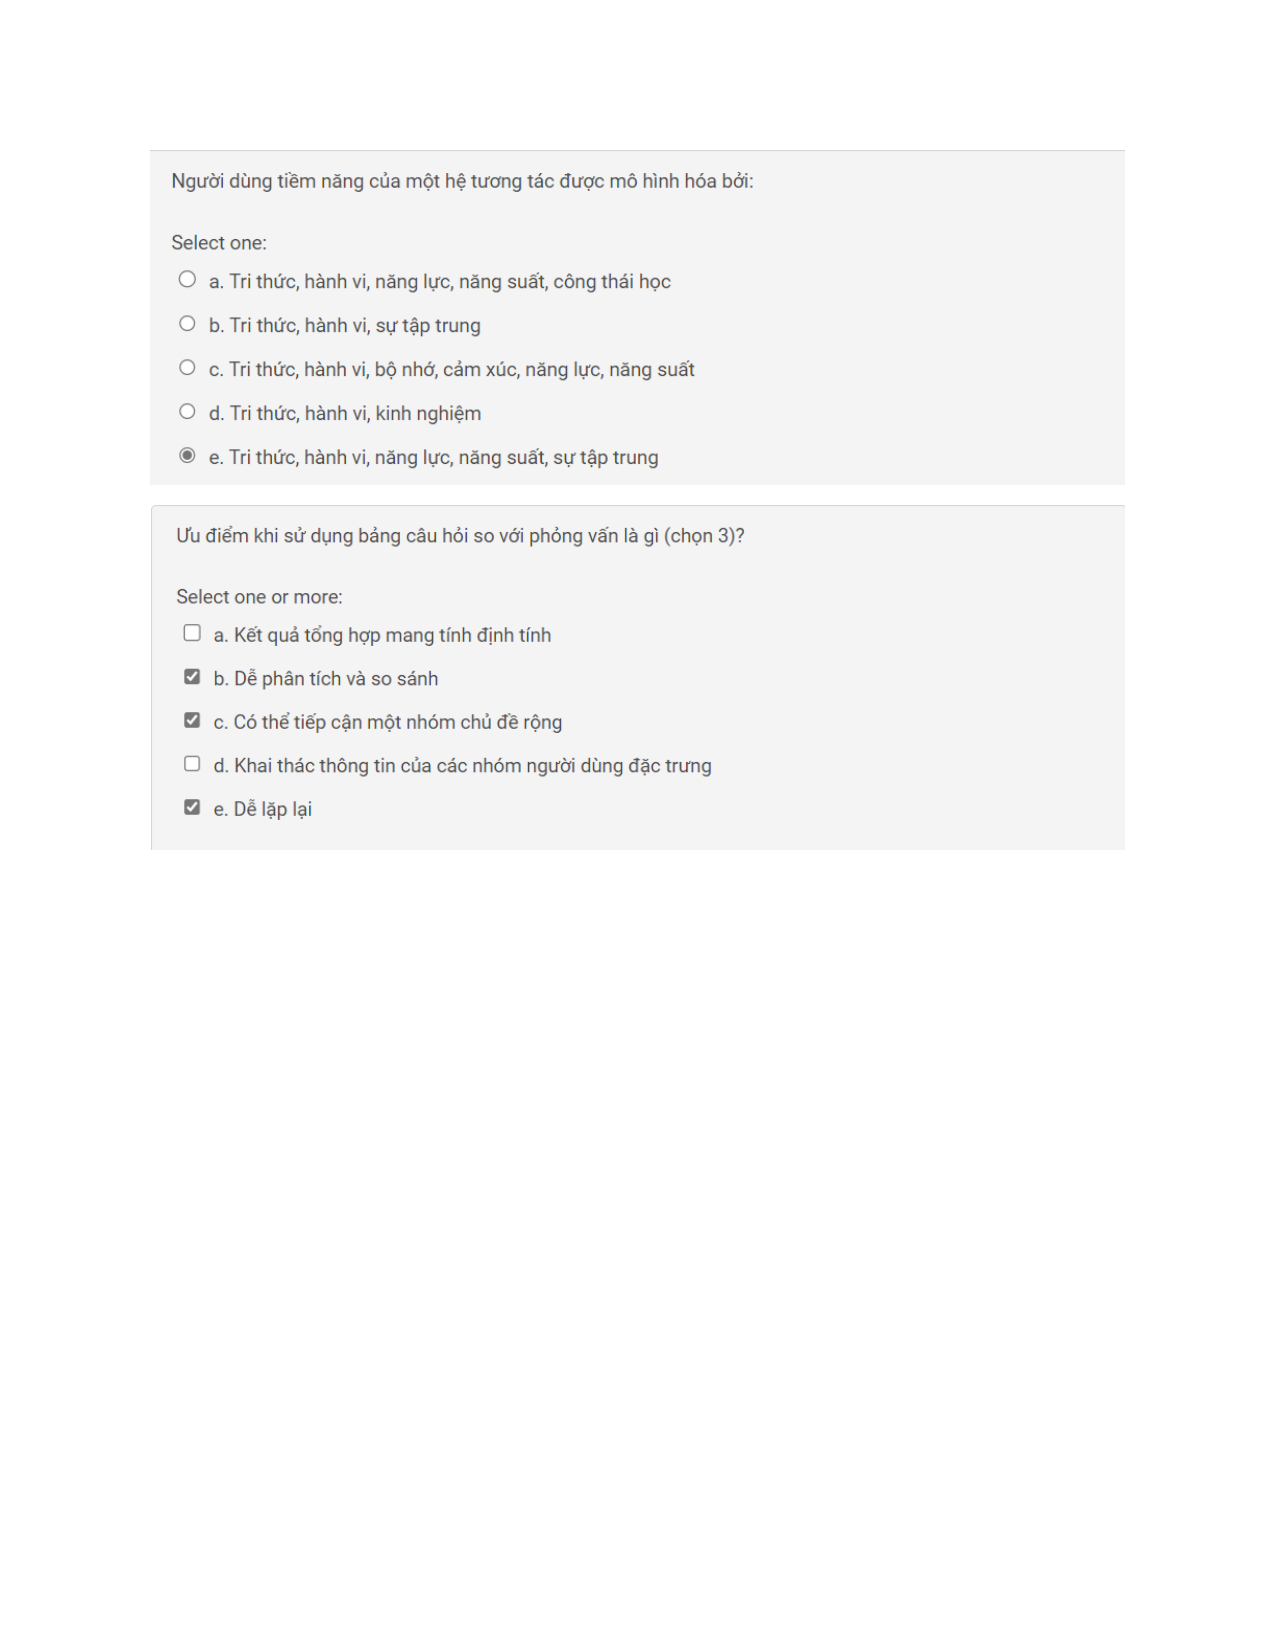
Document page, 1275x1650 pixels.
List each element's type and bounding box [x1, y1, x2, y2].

picture [150, 150, 1125, 485]
picture [150, 503, 1125, 850]
